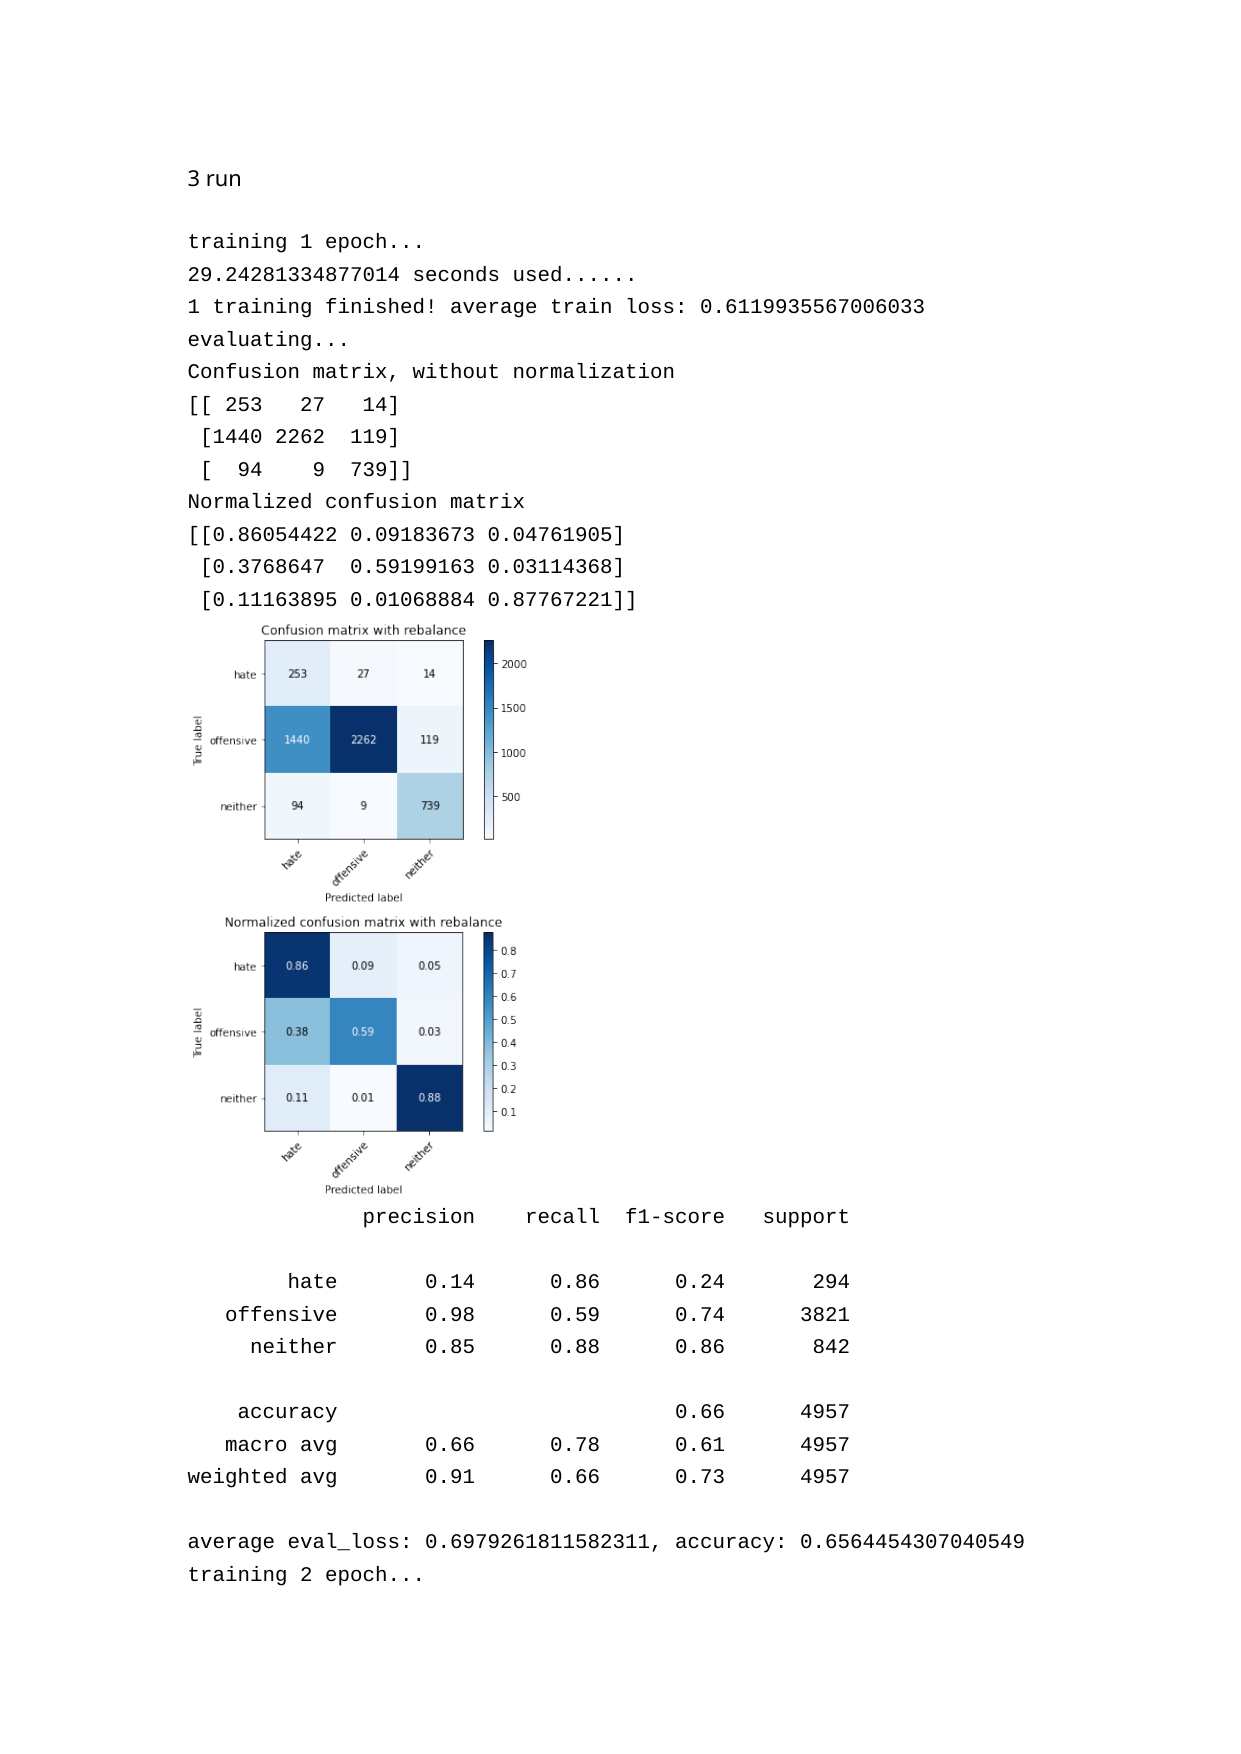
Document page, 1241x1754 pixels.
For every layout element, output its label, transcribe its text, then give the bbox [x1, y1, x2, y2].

text weighted avg 0.91 0.66 0.73 4957 [187, 1462, 1053, 1494]
text [0.3768647 0.59199163 0.03114368] [187, 552, 1053, 584]
text offensive 0.98 0.59 0.74 3821 [187, 1299, 1053, 1332]
text average eval_loss: 0.6979261811582311, accuracy: 0.6564454307040549 [187, 1527, 1053, 1559]
text training 1 epoch... [187, 227, 1053, 259]
text Normalized confusion matrix [187, 487, 1053, 519]
text [[0.86054422 0.09183673 0.04761905] [187, 519, 1053, 552]
text [[ 253 27 14] [187, 389, 1053, 422]
text 29.24281334877014 seconds used...... [187, 259, 1053, 292]
text [ 94 9 739]] [187, 454, 1053, 487]
text 3 run [187, 162, 1053, 194]
text 1 training finished! average train loss: 0.6119935567006033 [187, 292, 1053, 324]
text [1440 2262 119] [187, 422, 1053, 454]
text [0.11163895 0.01068884 0.87767221]] [187, 584, 1053, 617]
text evaluating... [187, 324, 1053, 357]
text Confusion matrix, without normalization [187, 357, 1053, 389]
text precision recall f1-score support [187, 1202, 1053, 1234]
text macro avg 0.66 0.78 0.61 4957 [187, 1429, 1053, 1462]
text hate 0.14 0.86 0.24 294 [187, 1267, 1053, 1299]
picture [187, 617, 534, 1202]
text training 2 epoch... [187, 1559, 1053, 1592]
text neither 0.85 0.88 0.86 842 [187, 1332, 1053, 1364]
text accuracy 0.66 4957 [187, 1397, 1053, 1429]
